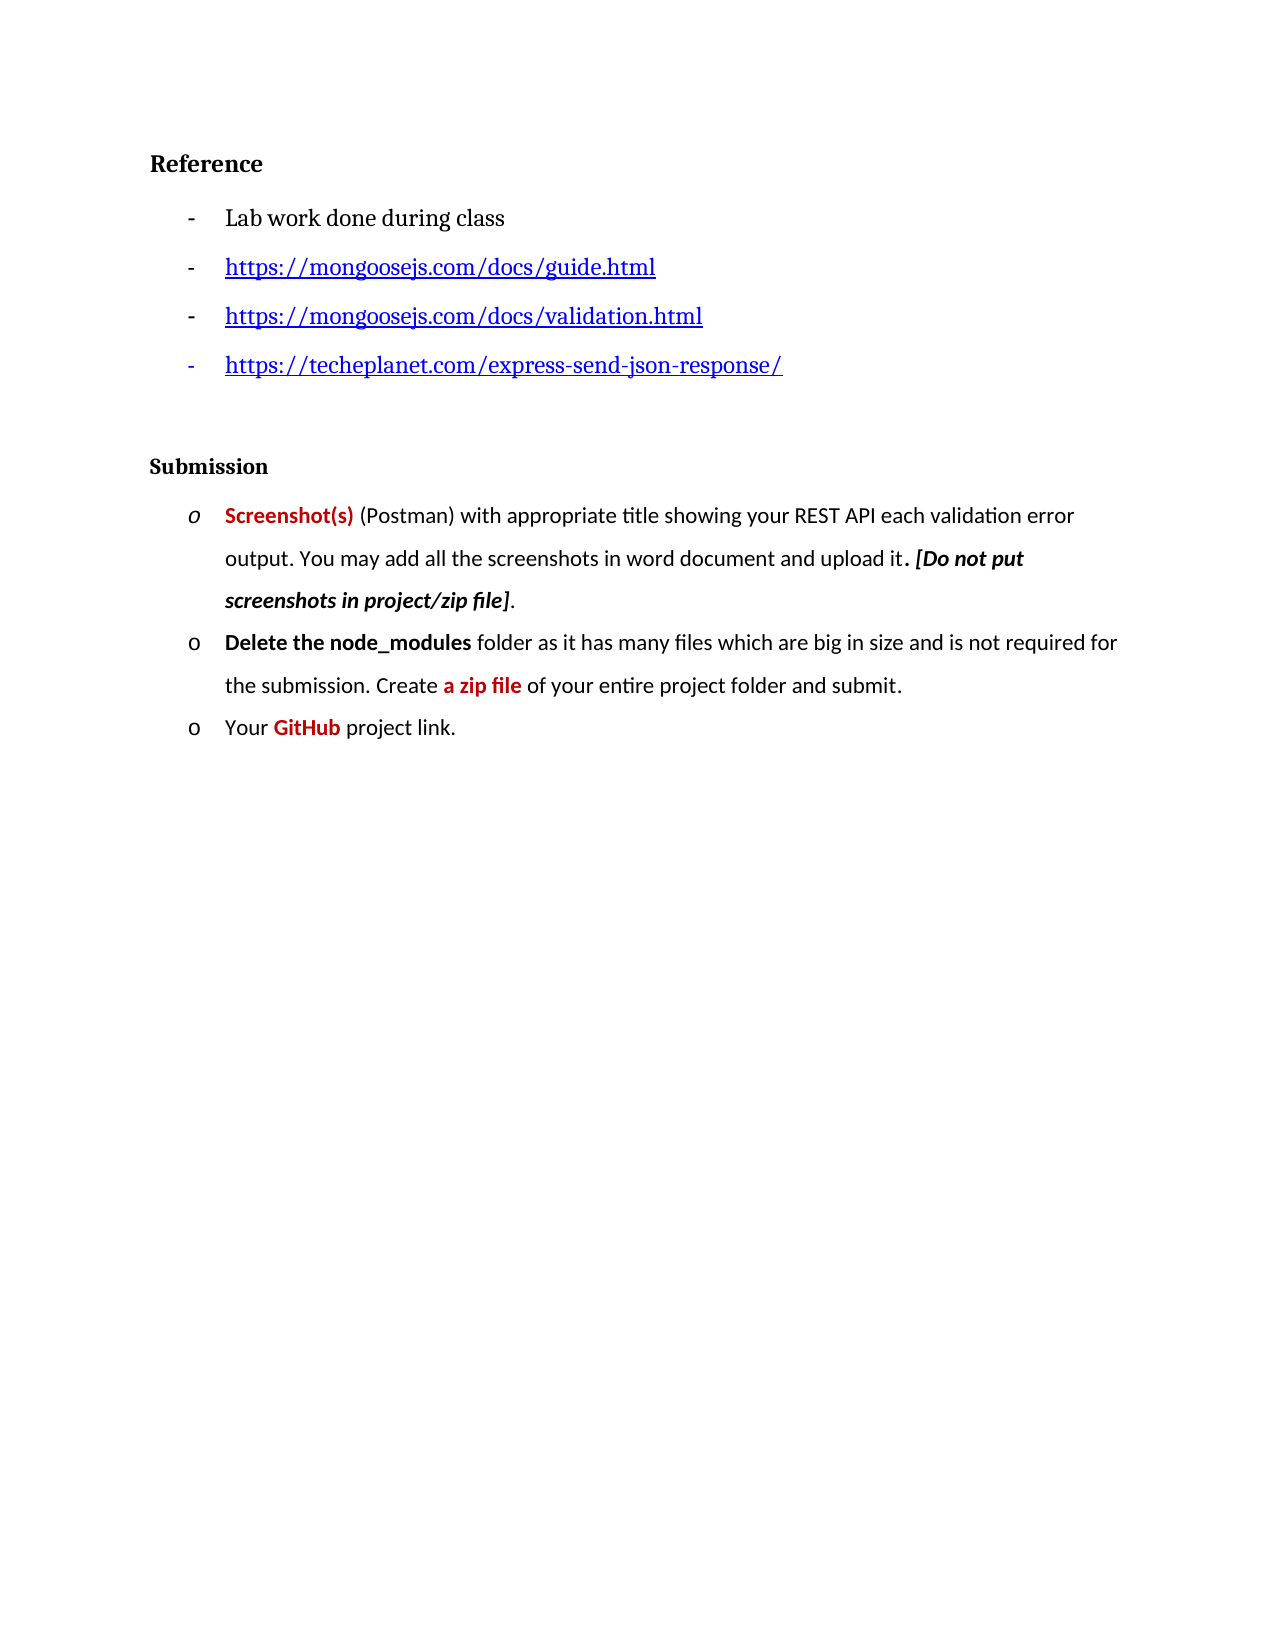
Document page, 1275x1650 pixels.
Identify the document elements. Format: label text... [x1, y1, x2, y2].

text Reference [150, 150, 1125, 179]
list https://mongoosejs.com/docs/validation.html [187, 298, 1125, 332]
list Delete the node_modules folder as it has many files which are big in size and is not required for the submission. Create a zip file of your entire project folder and submit. [187, 628, 1125, 699]
list Your GitHub project link. [187, 713, 1125, 742]
list https://mongoosejs.com/docs/guide.html [187, 251, 1125, 282]
list https://techeplanet.com/express-send-json-response/ [187, 349, 1125, 380]
text Submission [150, 454, 1125, 481]
list Screenshot(s) (Postman) with appropriate title showing your REST API each validation error output. You may add all the screenshots in word document and upload it. [Do not put screenshots in project/zip file]. [187, 501, 1125, 614]
list Lab work done during class [187, 200, 1125, 234]
